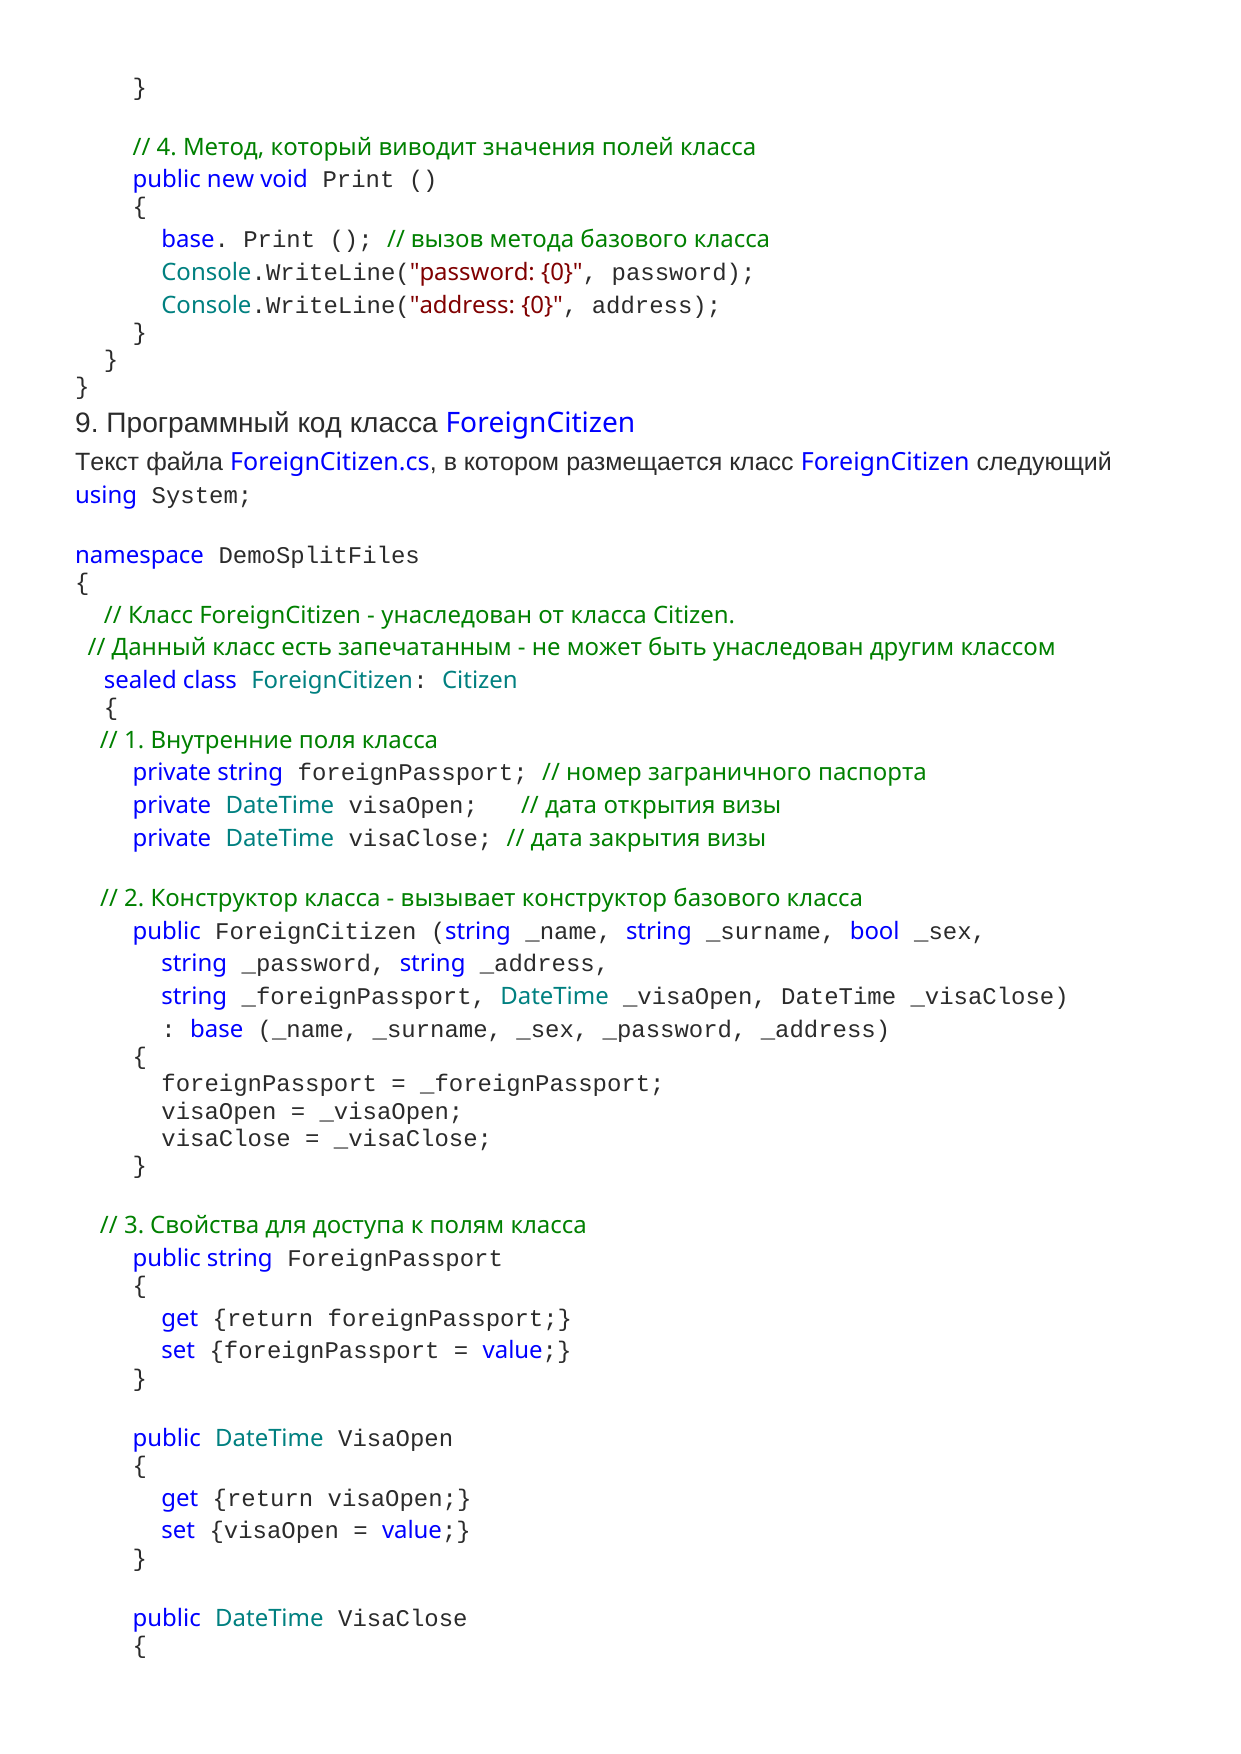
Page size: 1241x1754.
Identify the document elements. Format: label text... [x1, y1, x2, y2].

text : base (_name, _surname, _sex, _password, _address) [75, 1012, 1165, 1045]
text sealed class ForeignCitizen: Citizen [75, 663, 1165, 695]
text public DateTime VisaClose [75, 1600, 1165, 1633]
text foreignPassport = _foreignPassport; [75, 1072, 1165, 1099]
text private DateTime visaOpen; // дата открытия визы [75, 788, 1165, 821]
text public ForeignCitizen (string _name, string _surname, bool _sex, [75, 913, 1165, 946]
subtitle 9. Программный код класса ForeignCitizen [75, 402, 1165, 440]
text base. Print (); // вызов метода базового класса [75, 222, 1165, 255]
text { [75, 570, 1165, 597]
text public DateTime VisaOpen [75, 1420, 1165, 1453]
text public string ForeignPassport [75, 1240, 1165, 1273]
text Console.WriteLine("address: {0}", address); [75, 288, 1165, 320]
text } [75, 320, 1165, 348]
text } [75, 1546, 1165, 1573]
text // 1. Внутренние поля класса [75, 723, 1165, 755]
text public new void Print () [75, 162, 1165, 195]
text private DateTime visaClose; // дата закрытия визы [75, 821, 1165, 854]
text { [75, 1453, 1165, 1480]
text } [75, 375, 1165, 402]
text string _password, string _address, [75, 946, 1165, 979]
text Текст файла ForeignCitizen.cs, в котором размещается класс ForeignCitizen следующий [75, 443, 1165, 477]
text using System; [75, 477, 1165, 510]
text set {visaOpen = value;} [75, 1513, 1165, 1546]
text } [75, 75, 1165, 102]
text } [75, 1366, 1165, 1393]
text string _foreignPassport, DateTime _visaOpen, DateTime _visaClose) [75, 979, 1165, 1012]
text get {return foreignPassport;} [75, 1300, 1165, 1333]
text } [75, 348, 1165, 375]
text // 4. Метод, который виводит значения полей класса [75, 129, 1165, 162]
text { [75, 195, 1165, 222]
text set {foreignPassport = value;} [75, 1333, 1165, 1366]
text // 2. Конструктор класса - вызывает конструктор базового класса [75, 881, 1165, 913]
text namespace DemoSplitFiles [75, 537, 1165, 570]
text { [75, 1273, 1165, 1300]
text // Класс ForeignCitizen - унаследован от класса Citizen. [75, 597, 1165, 630]
text { [75, 1633, 1165, 1660]
text // Данный класс есть запечатанным - не может быть унаследован другим классом [75, 630, 1165, 663]
text get {return visaOpen;} [75, 1480, 1165, 1513]
text { [75, 695, 1165, 723]
text visaClose = _visaClose; [75, 1126, 1165, 1153]
text // 3. Свойства для доступа к полям класса [75, 1208, 1165, 1240]
text Console.WriteLine("password: {0}", password); [75, 255, 1165, 288]
text } [75, 1153, 1165, 1181]
text { [75, 1045, 1165, 1072]
text private string foreignPassport; // номер заграничного паспорта [75, 755, 1165, 788]
text visaOpen = _visaOpen; [75, 1099, 1165, 1126]
